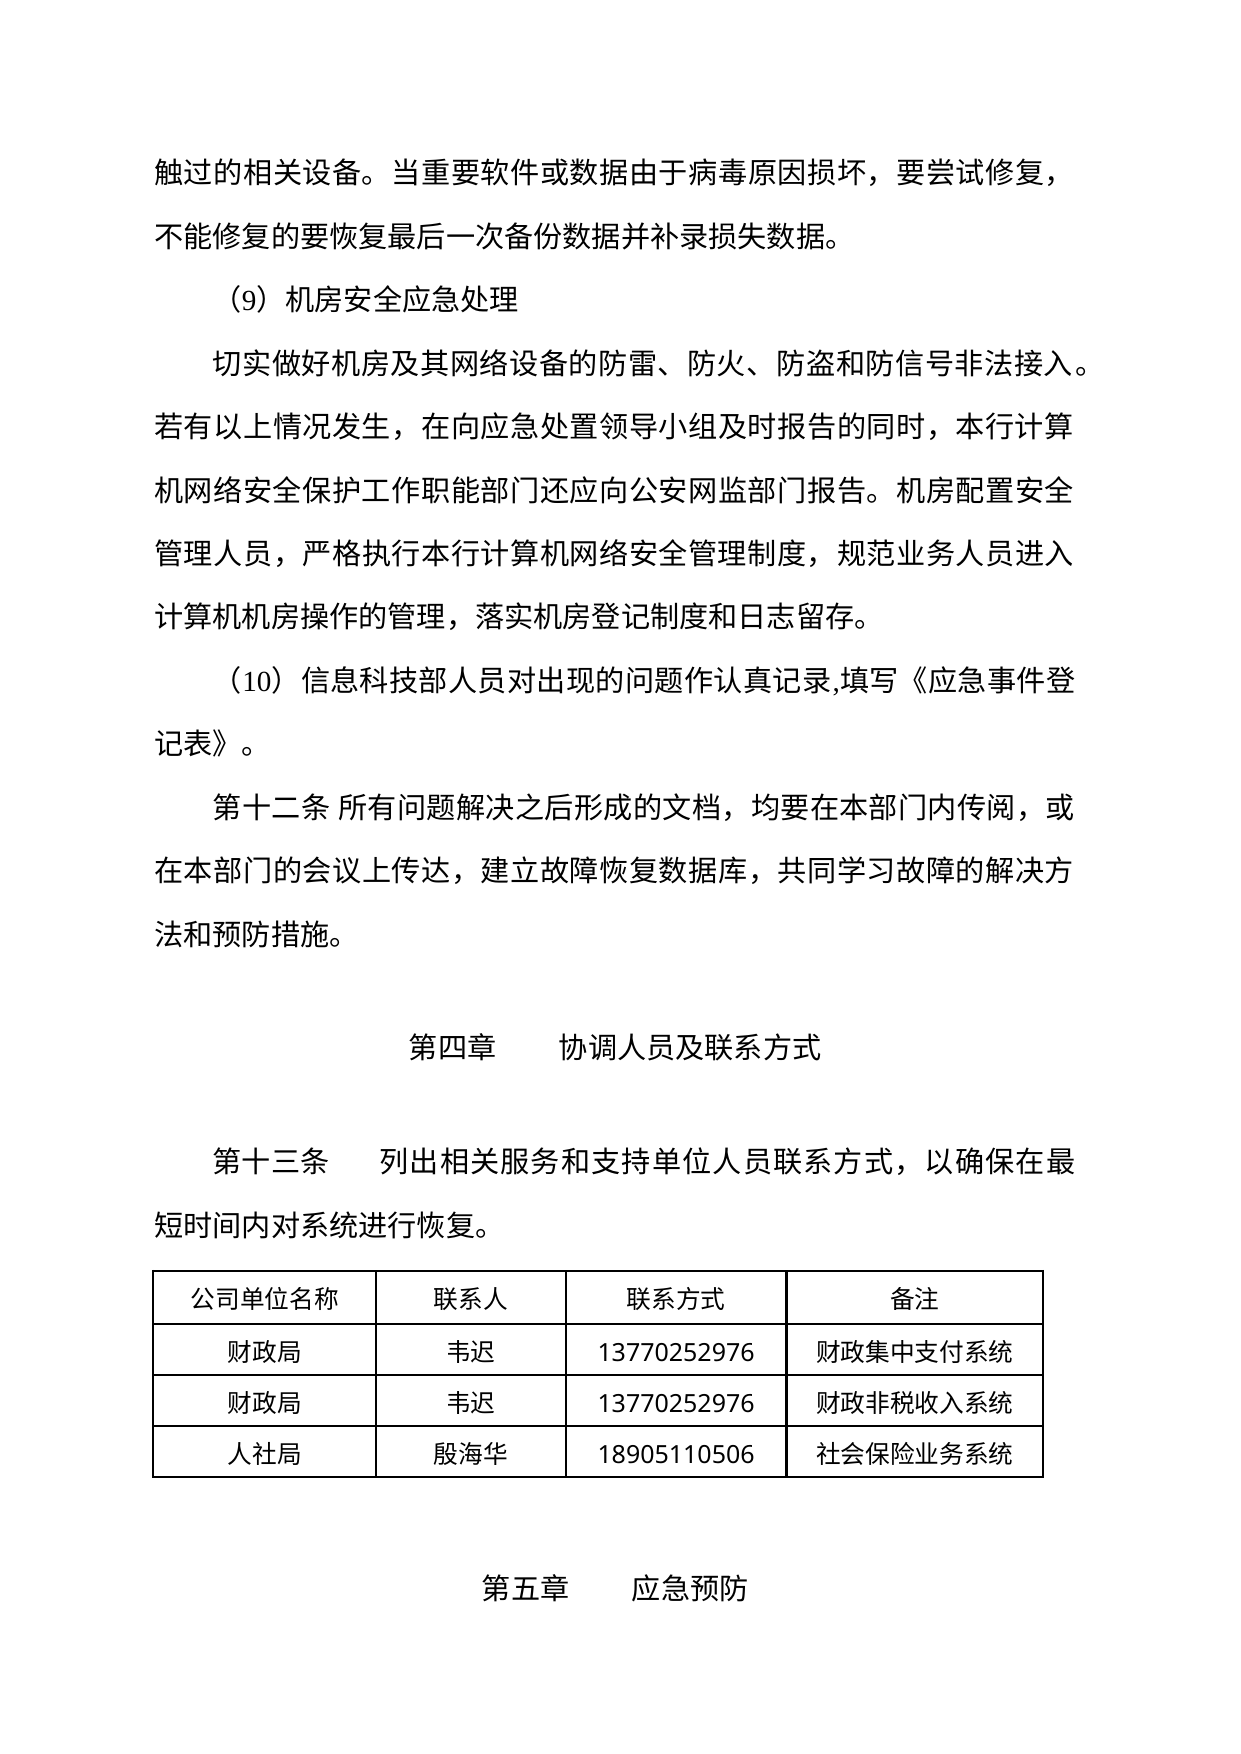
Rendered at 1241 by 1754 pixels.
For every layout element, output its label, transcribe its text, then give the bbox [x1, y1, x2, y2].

table_header 公司单位名称 [154, 1272, 375, 1316]
table_cell [377, 1316, 565, 1323]
table_cell [788, 1420, 1042, 1425]
table_cell 18905110506 [567, 1427, 785, 1471]
table_cell 财政非税收入系统 [788, 1376, 1042, 1420]
table_cell [567, 1369, 785, 1374]
table_cell 13770252976 [567, 1325, 785, 1368]
text （10）信息科技部人员对出现的问题作认真记录,填写《应急事件登记表》。 [154, 657, 1076, 763]
table_cell 社会保险业务系统 [788, 1427, 1042, 1471]
table_header 联系人 [377, 1272, 565, 1316]
text 第五章 应急预防 [154, 1566, 1076, 1608]
table_cell [377, 1471, 565, 1476]
text （9）机房安全应急处理 [154, 277, 1076, 319]
table_cell 韦迟 [377, 1325, 565, 1368]
table_cell [788, 1369, 1042, 1374]
table_cell [154, 1316, 375, 1323]
table_header 联系方式 [567, 1272, 785, 1316]
table_cell [788, 1471, 1042, 1476]
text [154, 150, 1076, 256]
table_cell 殷海华 [377, 1427, 565, 1471]
text 第四章 协调人员及联系方式 [154, 1025, 1076, 1067]
table_cell [154, 1369, 375, 1374]
table_cell [154, 1471, 375, 1476]
table_cell [154, 1420, 375, 1425]
table_cell [377, 1369, 565, 1374]
table_cell 人社局 [154, 1427, 375, 1471]
text 第十三条 列出相关服务和支持单位人员联系方式，以确保在最短时间内对系统进行恢复。 [154, 1139, 1076, 1244]
table_cell 韦迟 [377, 1376, 565, 1420]
table_cell [567, 1420, 785, 1425]
table_cell 财政集中支付系统 [788, 1325, 1042, 1368]
table_cell [377, 1420, 565, 1425]
table_cell [788, 1316, 1042, 1323]
text 切实做好机房及其网络设备的防雷、防火、防盗和防信号非法接入。若有以上情况发生，在向应急处置领导小组及时报告的同时，本行计算机网络安全保护工作职能部门还应向公安网监部门报告。机房配置安全管理人员，严格执行本行计算机网络安全管理制度，规范业务人员进入计算机机房操作的管理，落实机房登记制度和日志留存。 [154, 340, 1076, 636]
table_cell [567, 1471, 785, 1476]
table_cell 财政局 [154, 1376, 375, 1420]
table_cell [567, 1316, 785, 1323]
table_cell 13770252976 [567, 1376, 785, 1420]
text 第十二条 所有问题解决之后形成的文档，均要在本部门内传阅，或在本部门的会议上传达，建立故障恢复数据库，共同学习故障的解决方法和预防措施。 [154, 784, 1076, 953]
table_header 备注 [788, 1272, 1042, 1316]
table_cell 财政局 [154, 1325, 375, 1368]
